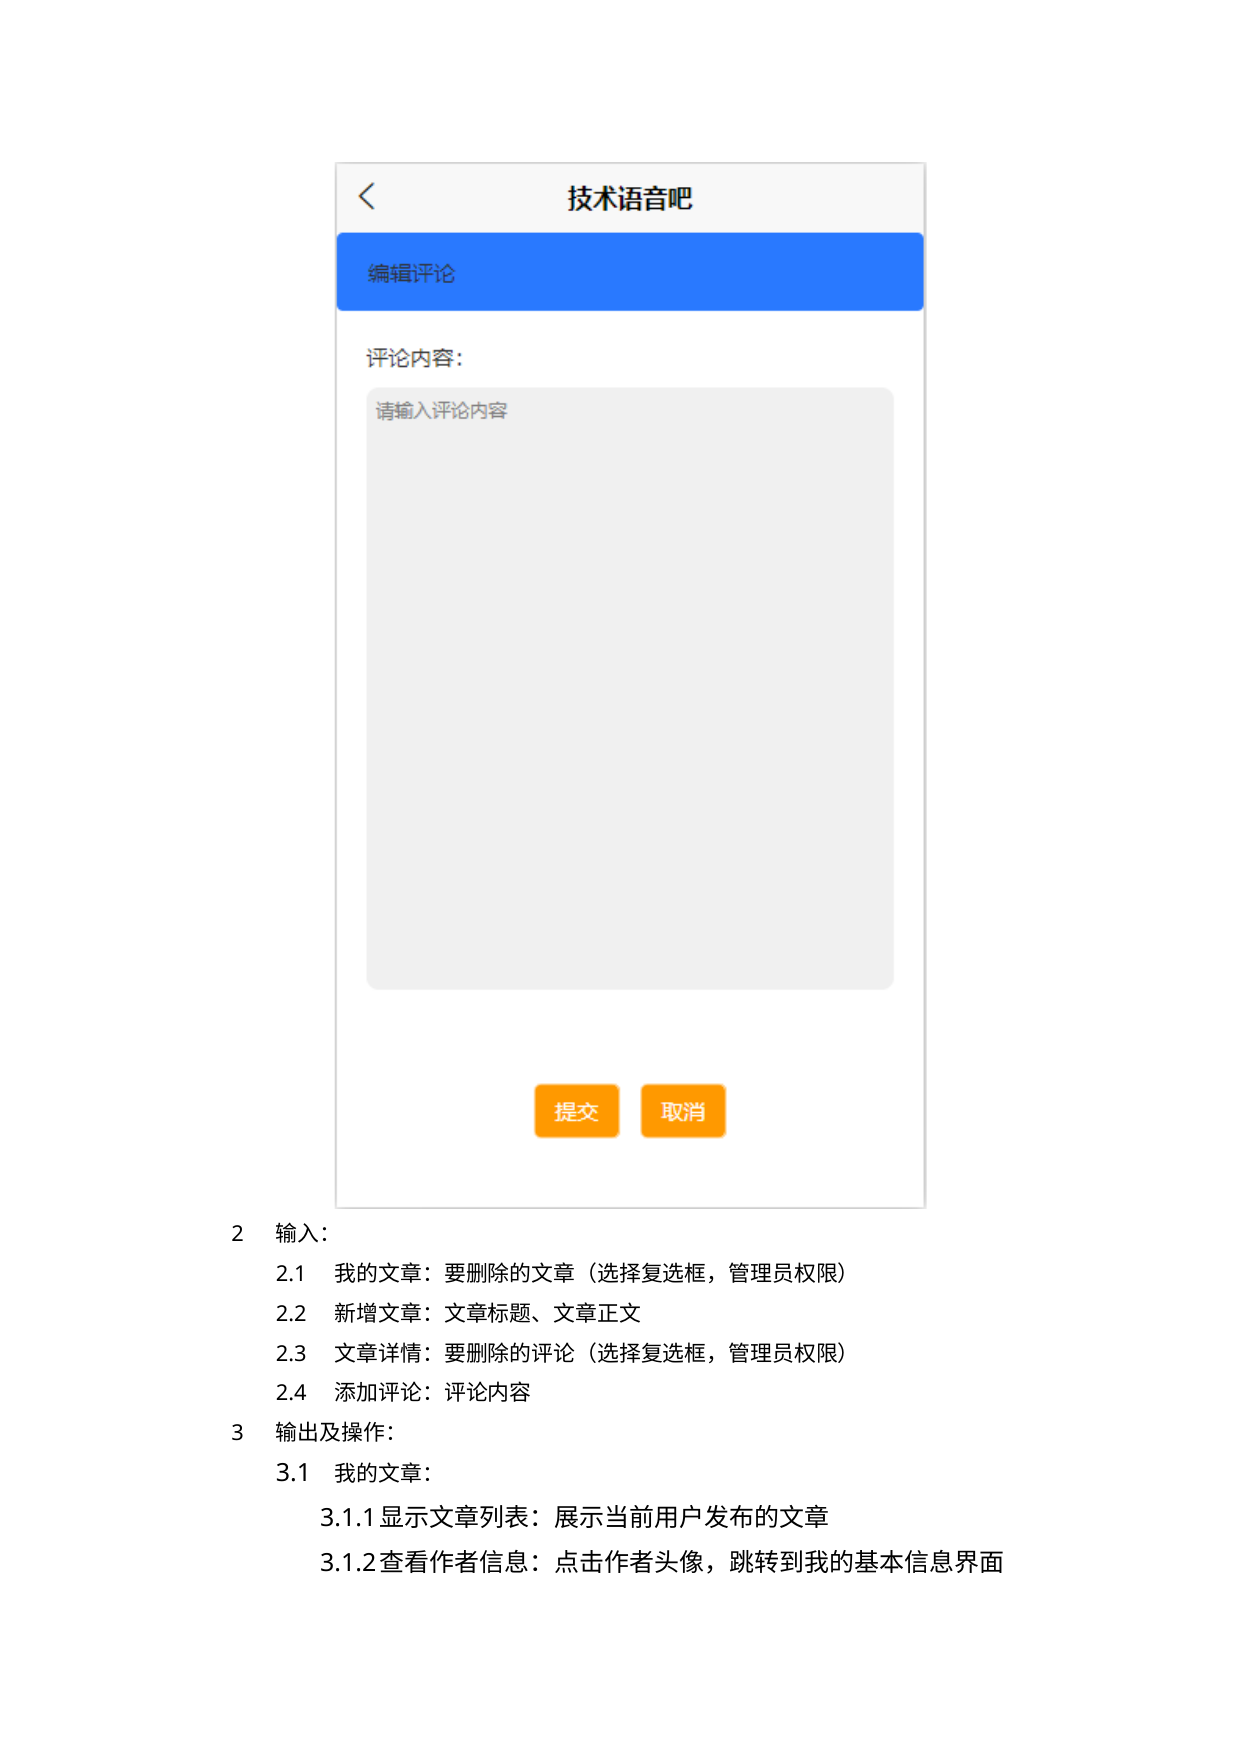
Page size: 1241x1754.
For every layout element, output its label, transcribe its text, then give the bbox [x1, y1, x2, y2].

list 查看作者信息：点击作者头像，跳转到我的基本信息界面 [320, 1542, 1053, 1579]
picture [334, 162, 927, 1209]
list 我的文章： [276, 1454, 1053, 1489]
list 文章详情：要删除的评论（选择复选框，管理员权限） [276, 1336, 1053, 1367]
list 输入： [231, 1216, 1053, 1248]
list 新增文章：文章标题、文章正文 [276, 1296, 1053, 1328]
list 添加评论：评论内容 [276, 1375, 1053, 1407]
list 显示文章列表：展示当前用户发布的文章 [320, 1497, 1053, 1533]
list 输出及操作： [231, 1415, 1053, 1447]
list 我的文章：要删除的文章（选择复选框，管理员权限） [276, 1256, 1053, 1288]
